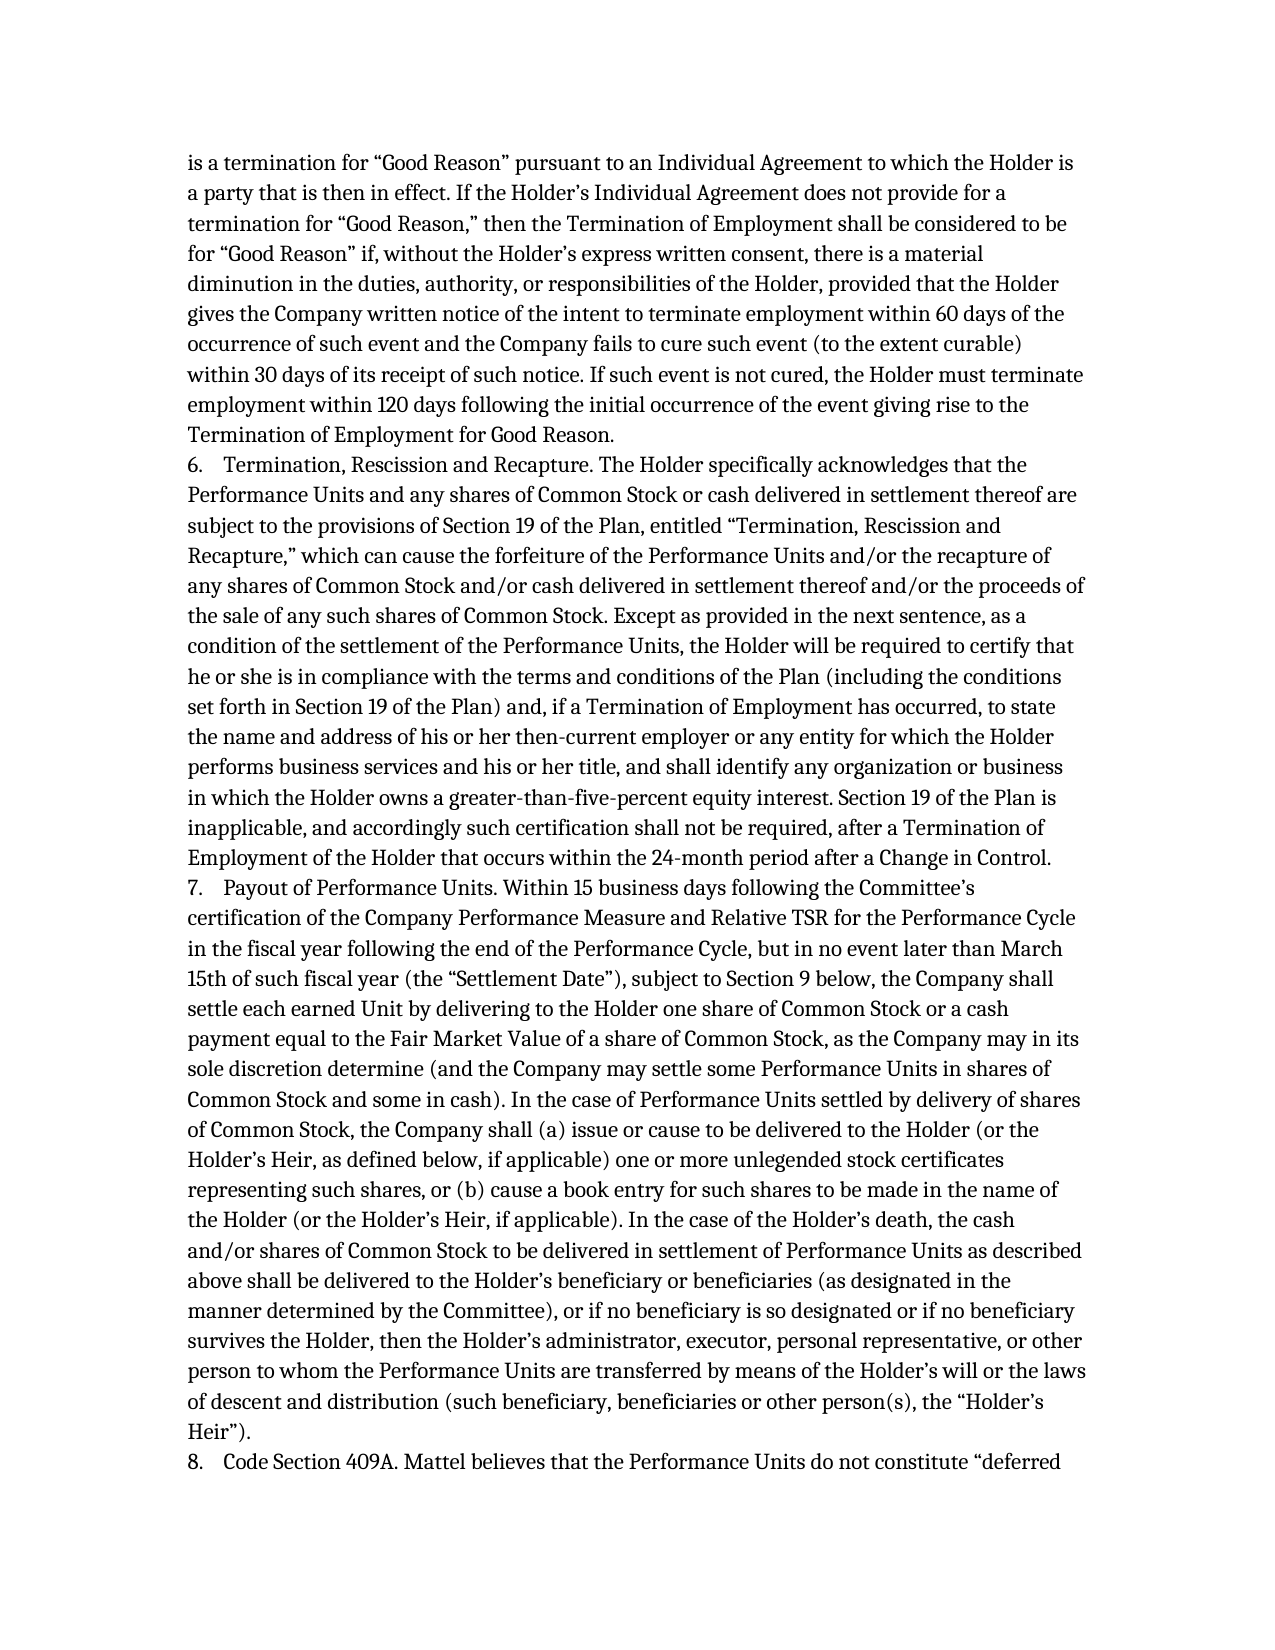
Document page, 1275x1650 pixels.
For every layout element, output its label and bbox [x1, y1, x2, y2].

text [187, 150, 1087, 1475]
